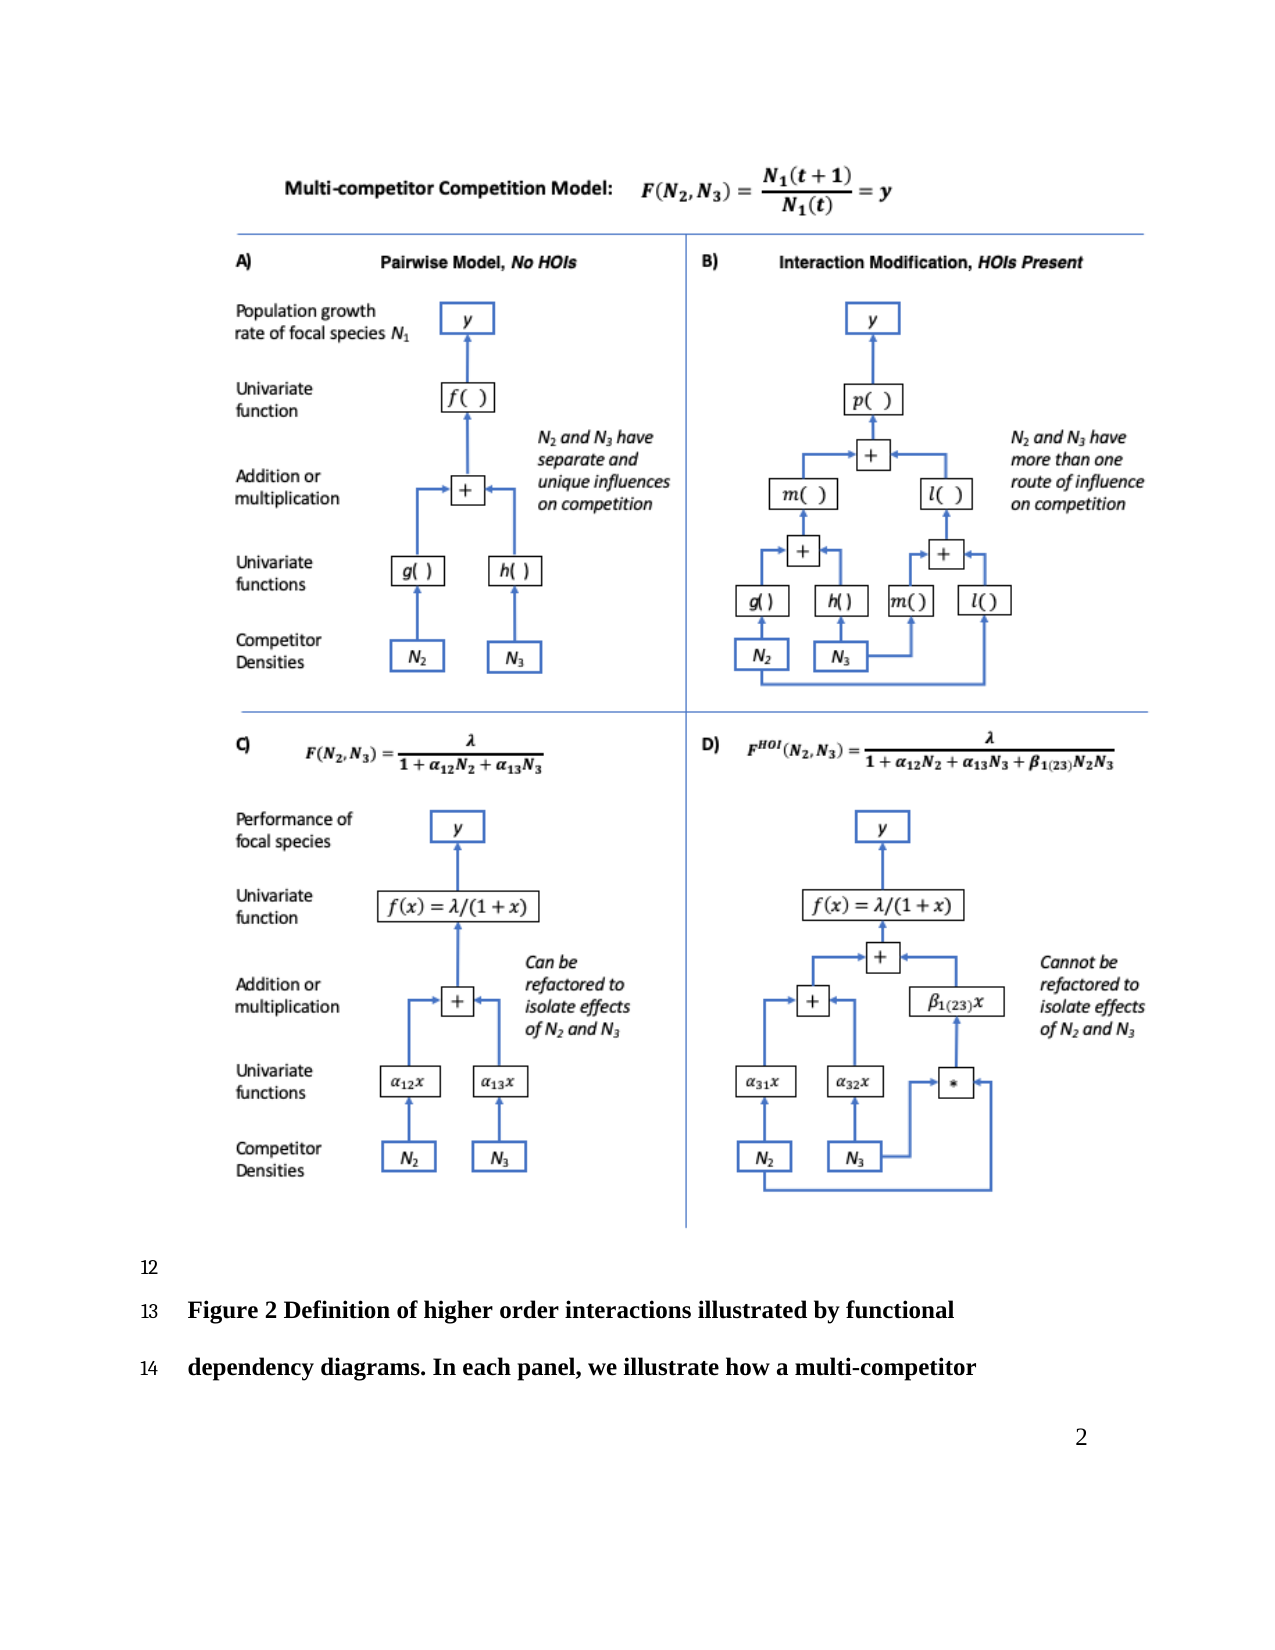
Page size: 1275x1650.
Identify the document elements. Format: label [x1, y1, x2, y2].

text [187, 1295, 1087, 1381]
picture [187, 150, 1187, 1274]
